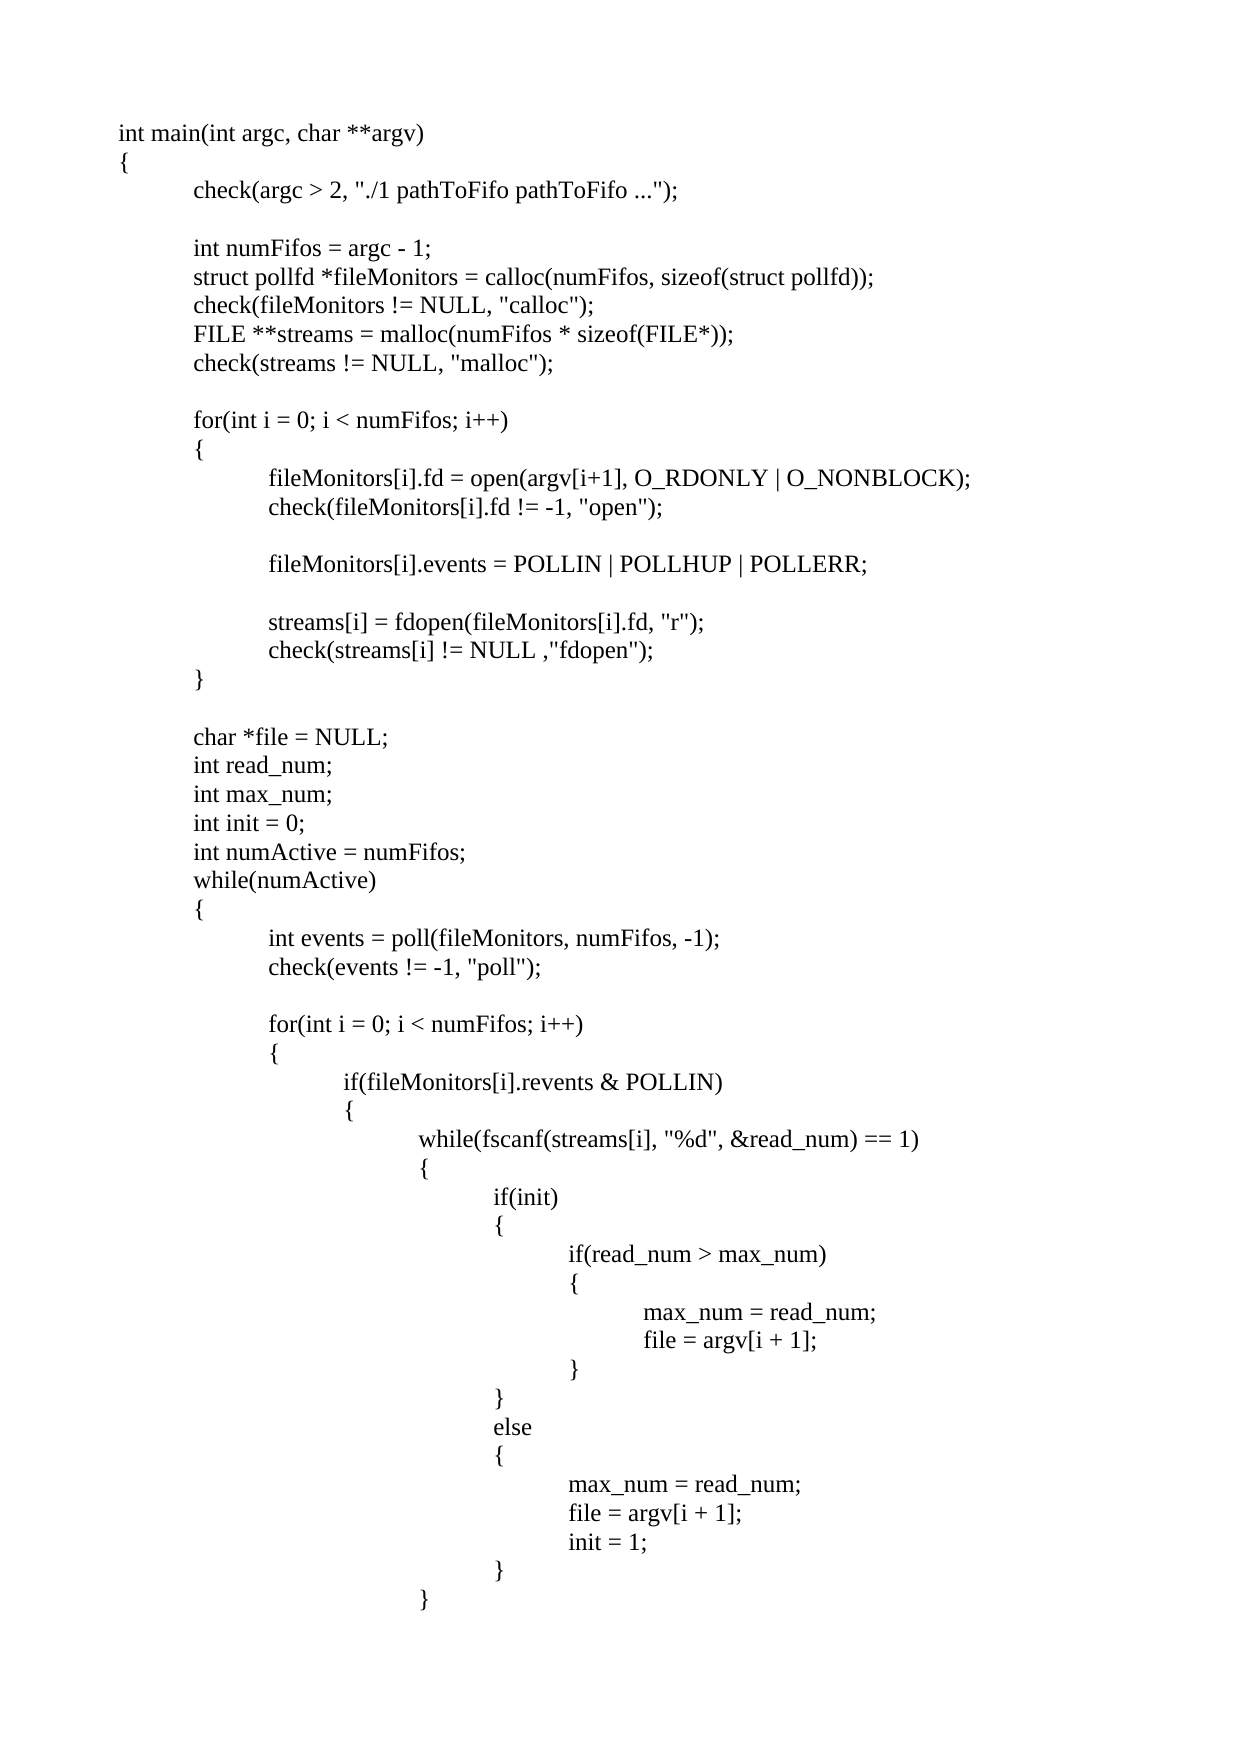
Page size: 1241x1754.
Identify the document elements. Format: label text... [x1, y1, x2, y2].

text FILE **streams = malloc(numFifos * sizeof(FILE*)); [118, 319, 1122, 348]
text } [118, 1584, 1122, 1613]
text { [118, 1153, 1122, 1182]
text char *file = NULL; [118, 722, 1122, 751]
text struct pollfd *fileMonitors = calloc(numFifos, sizeof(struct pollfd)); [118, 262, 1122, 291]
text } [118, 664, 1122, 693]
text int numFifos = argc - 1; [118, 233, 1122, 262]
text file = argv[i + 1]; [118, 1326, 1122, 1354]
text max_num = read_num; [118, 1469, 1122, 1498]
text if(fileMonitors[i].revents & POLLIN) [118, 1067, 1122, 1096]
text int max_num; [118, 779, 1122, 808]
text check(argc > 2, "./1 pathToFifo pathToFifo ..."); [118, 176, 1122, 204]
text int init = 0; [118, 808, 1122, 837]
text int events = poll(fileMonitors, numFifos, -1); [118, 923, 1122, 952]
text fileMonitors[i].fd = open(argv[i+1], O_RDONLY | O_NONBLOCK); [118, 463, 1122, 492]
text file = argv[i + 1]; [118, 1498, 1122, 1527]
text { [118, 1268, 1122, 1297]
text for(int i = 0; i < numFifos; i++) [118, 1009, 1122, 1038]
text } [118, 1354, 1122, 1383]
text else [118, 1412, 1122, 1441]
text } [118, 1556, 1122, 1584]
text check(events != -1, "poll"); [118, 952, 1122, 981]
text } [118, 1383, 1122, 1412]
text if(read_num > max_num) [118, 1239, 1122, 1268]
text while(numActive) [118, 866, 1122, 894]
text if(init) [118, 1182, 1122, 1211]
text { [118, 147, 1122, 176]
text fileMonitors[i].events = POLLIN | POLLHUP | POLLERR; [118, 549, 1122, 578]
text { [118, 1038, 1122, 1067]
text check(fileMonitors[i].fd != -1, "open"); [118, 492, 1122, 521]
text { [118, 1211, 1122, 1239]
text int main(int argc, char **argv) [118, 118, 1122, 147]
text while(fscanf(streams[i], "%d", &read_num) == 1) [118, 1124, 1122, 1153]
text max_num = read_num; [118, 1297, 1122, 1326]
text for(int i = 0; i < numFifos; i++) [118, 406, 1122, 434]
text check(streams != NULL, "malloc"); [118, 348, 1122, 377]
text check(streams[i] != NULL ,"fdopen"); [118, 636, 1122, 664]
text { [118, 894, 1122, 923]
text init = 1; [118, 1527, 1122, 1556]
text int numActive = numFifos; [118, 837, 1122, 866]
text check(fileMonitors != NULL, "calloc"); [118, 291, 1122, 319]
text streams[i] = fdopen(fileMonitors[i].fd, "r"); [118, 607, 1122, 636]
text int read_num; [118, 751, 1122, 779]
text { [118, 1441, 1122, 1469]
text { [118, 1096, 1122, 1124]
text { [118, 434, 1122, 463]
